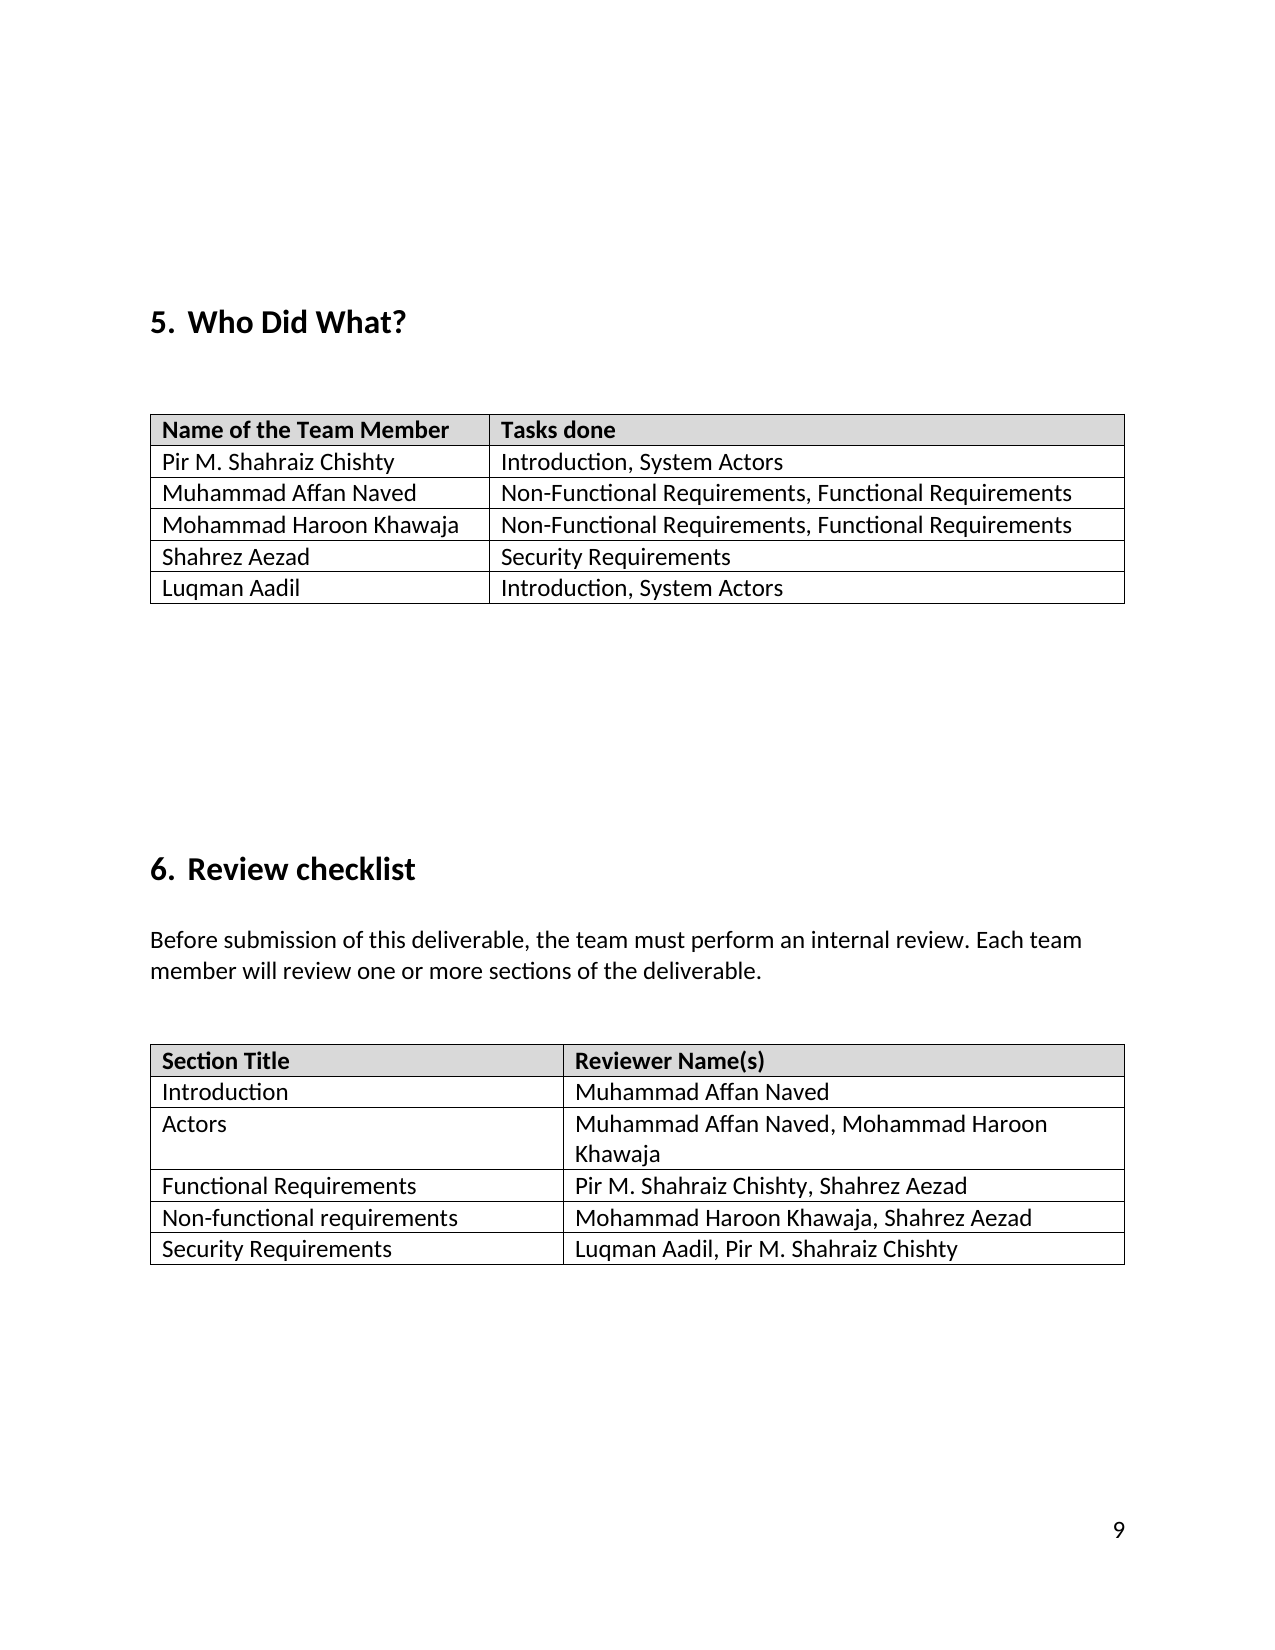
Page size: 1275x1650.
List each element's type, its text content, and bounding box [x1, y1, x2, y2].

table_cell Mohammad Haroon Khawaja, Shahrez Aezad [564, 1202, 1124, 1232]
table_cell Pir M. Shahraiz Chishty [151, 446, 489, 477]
table_cell Luqman Aadil, Pir M. Shahraiz Chishty [564, 1233, 1124, 1264]
table_cell Introduction [151, 1077, 563, 1107]
table_cell Muhammad Affan Naved [564, 1077, 1124, 1107]
table_cell Security Requirements [151, 1233, 563, 1264]
table_cell Introduction, System Actors [490, 446, 1124, 477]
subtitle Who Did What? [150, 301, 1125, 342]
table_header Section Title [151, 1045, 563, 1076]
table_cell Muhammad Affan Naved [151, 478, 489, 508]
table_cell Muhammad Affan Naved, Mohammad Haroon Khawaja [564, 1108, 1124, 1169]
table_cell Luqman Aadil [151, 572, 489, 603]
subtitle Review checklist [150, 848, 1125, 889]
table_cell Security Requirements [490, 541, 1124, 571]
table_cell Actors [151, 1108, 563, 1169]
table_cell Mohammad Haroon Khawaja [151, 509, 489, 540]
table_header Reviewer Name(s) [564, 1045, 1124, 1076]
table_cell Non-Functional Requirements, Functional Requirements [490, 509, 1124, 540]
table_cell Pir M. Shahraiz Chishty, Shahrez Aezad [564, 1170, 1124, 1201]
table_cell Functional Requirements [151, 1170, 563, 1201]
table_cell Non-functional requirements [151, 1202, 563, 1232]
table_header Name of the Team Member [151, 415, 489, 445]
text Before submission of this deliverable, the team must perform an internal review. Each team member will review one or more sections of the deliverable. [150, 924, 1125, 985]
table_cell Shahrez Aezad [151, 541, 489, 571]
table_header Tasks done [490, 415, 1124, 445]
table_cell Non-Functional Requirements, Functional Requirements [490, 478, 1124, 508]
table_cell Introduction, System Actors [490, 572, 1124, 603]
